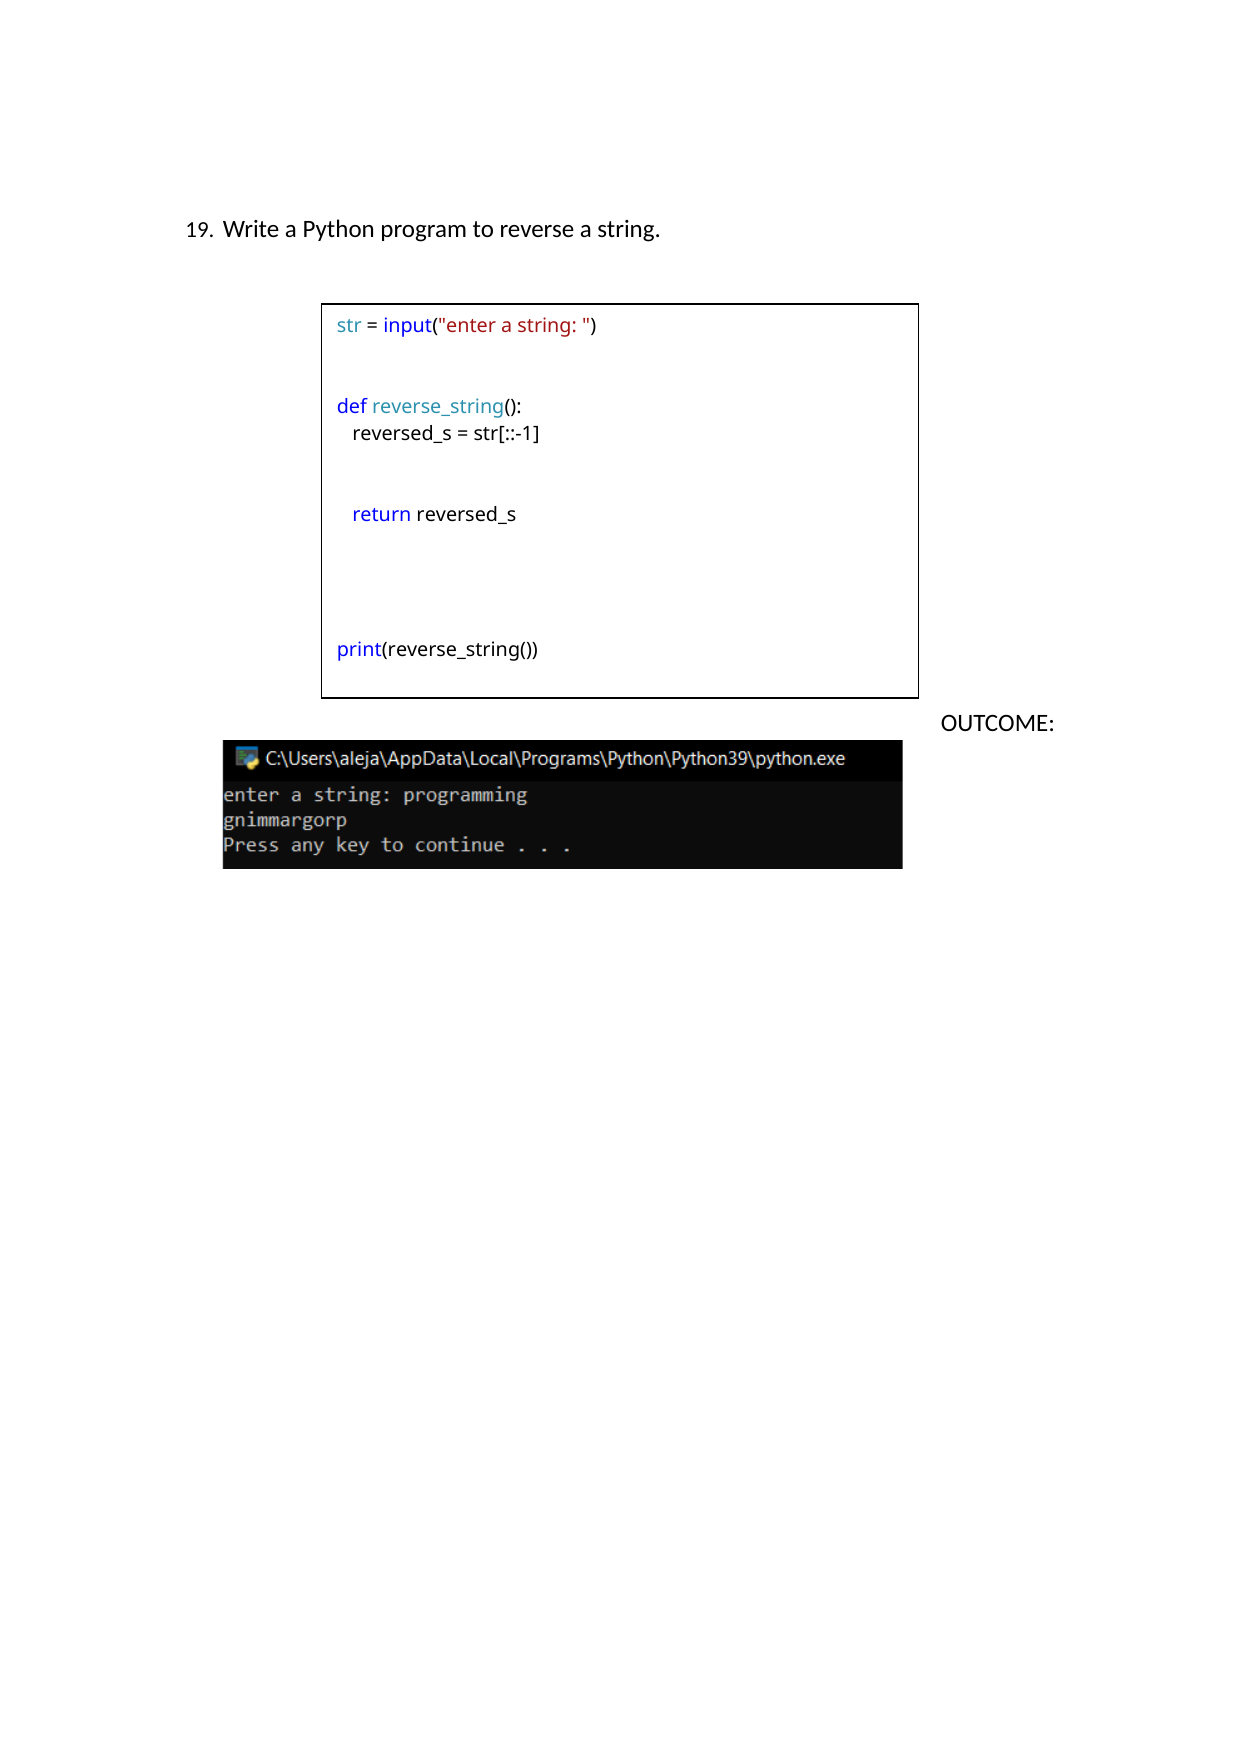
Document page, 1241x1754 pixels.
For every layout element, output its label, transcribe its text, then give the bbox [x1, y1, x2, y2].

picture [222, 740, 903, 869]
list OUTCOME: [223, 707, 1093, 738]
list Write a Python program to reverse a string. [185, 213, 1093, 244]
